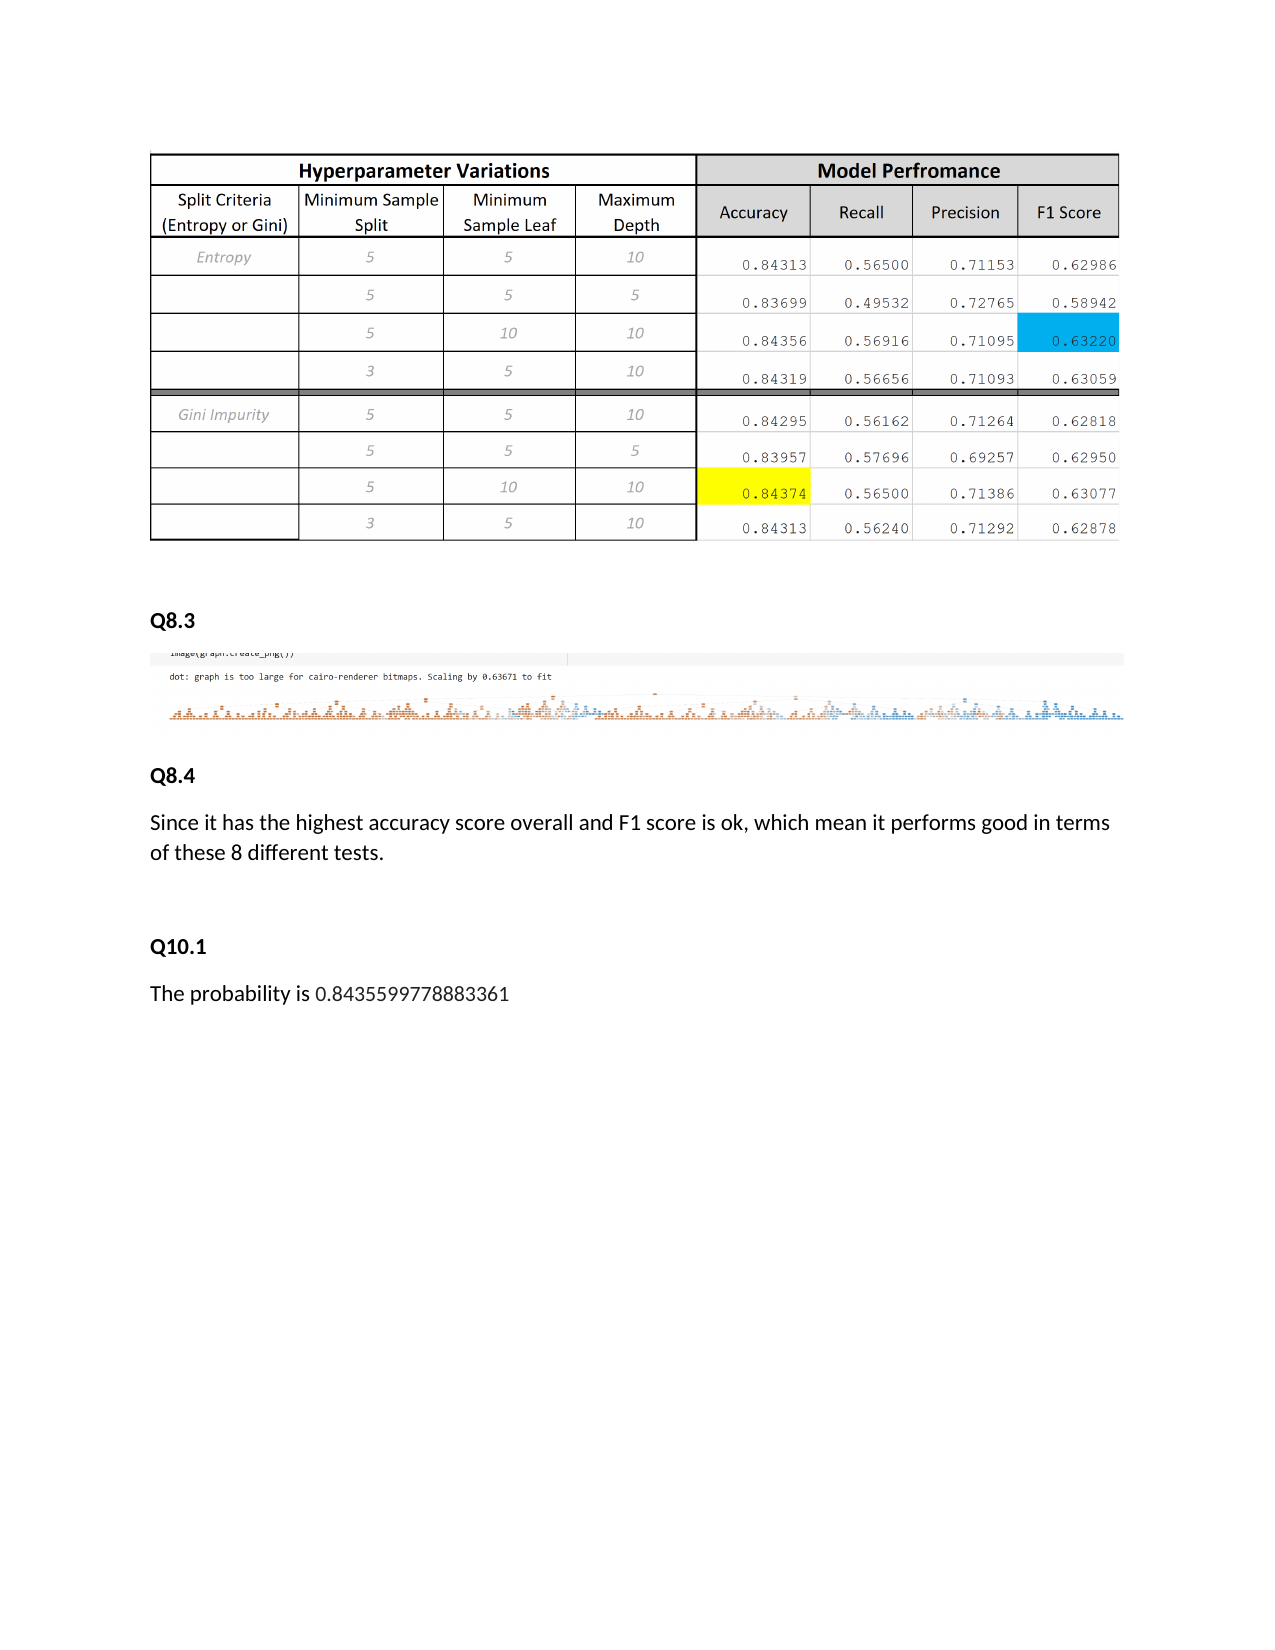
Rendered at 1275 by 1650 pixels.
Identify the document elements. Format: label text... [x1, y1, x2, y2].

picture [150, 150, 1120, 541]
text Q10.1 [150, 932, 1125, 960]
text Since it has the highest accuracy score overall and F1 score is ok, which mean it performs good in terms of these 8 different tests. [150, 808, 1125, 866]
text The probability is 0.8435599778883361 [150, 979, 1125, 1007]
text Q8.4 [150, 761, 1125, 789]
text Q8.3 [150, 606, 1125, 634]
picture [150, 653, 1125, 743]
